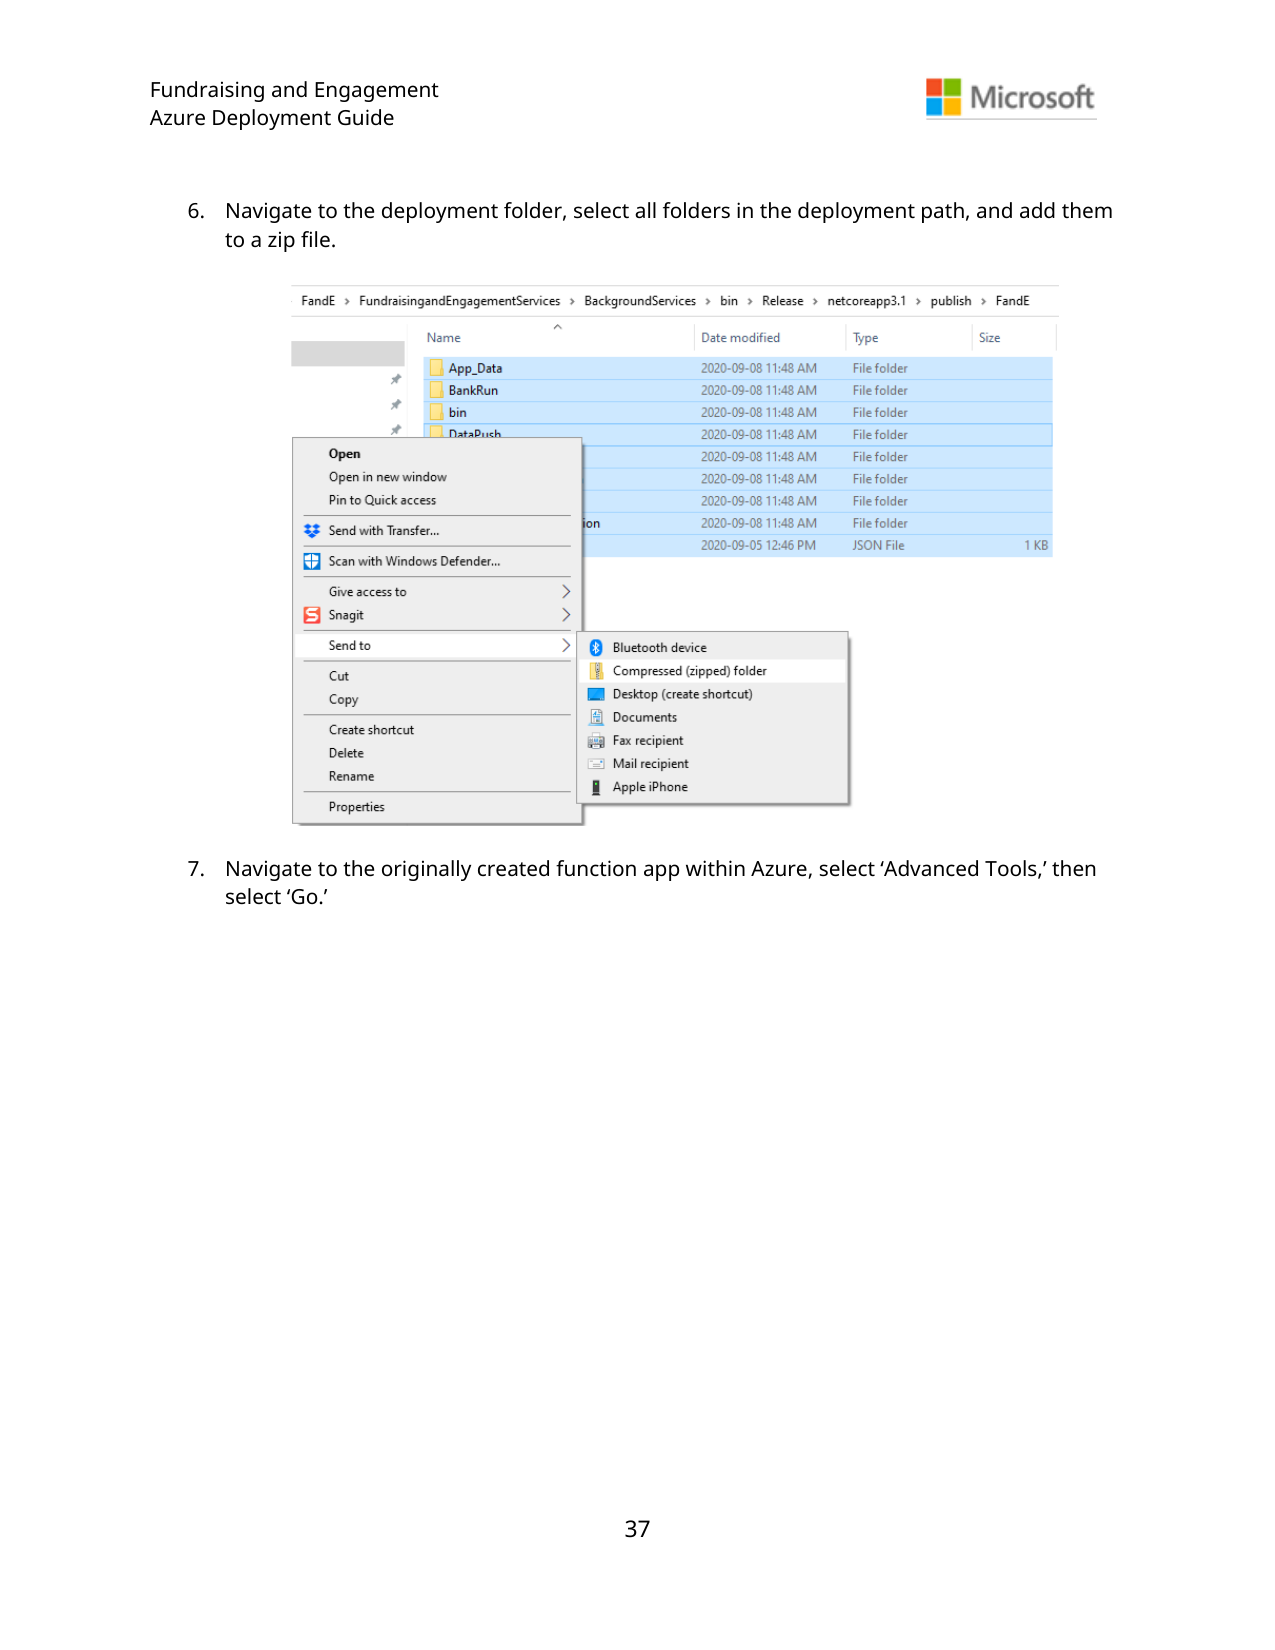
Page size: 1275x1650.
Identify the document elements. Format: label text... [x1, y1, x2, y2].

list Navigate to the deployment folder, select all folders in the deployment path, and add them to a zip file. [187, 196, 1125, 253]
picture [925, 75, 1096, 118]
list Navigate to the originally created function app within Azure, select ‘Advanced Tools,’ then select ‘Go.’ [187, 854, 1125, 911]
